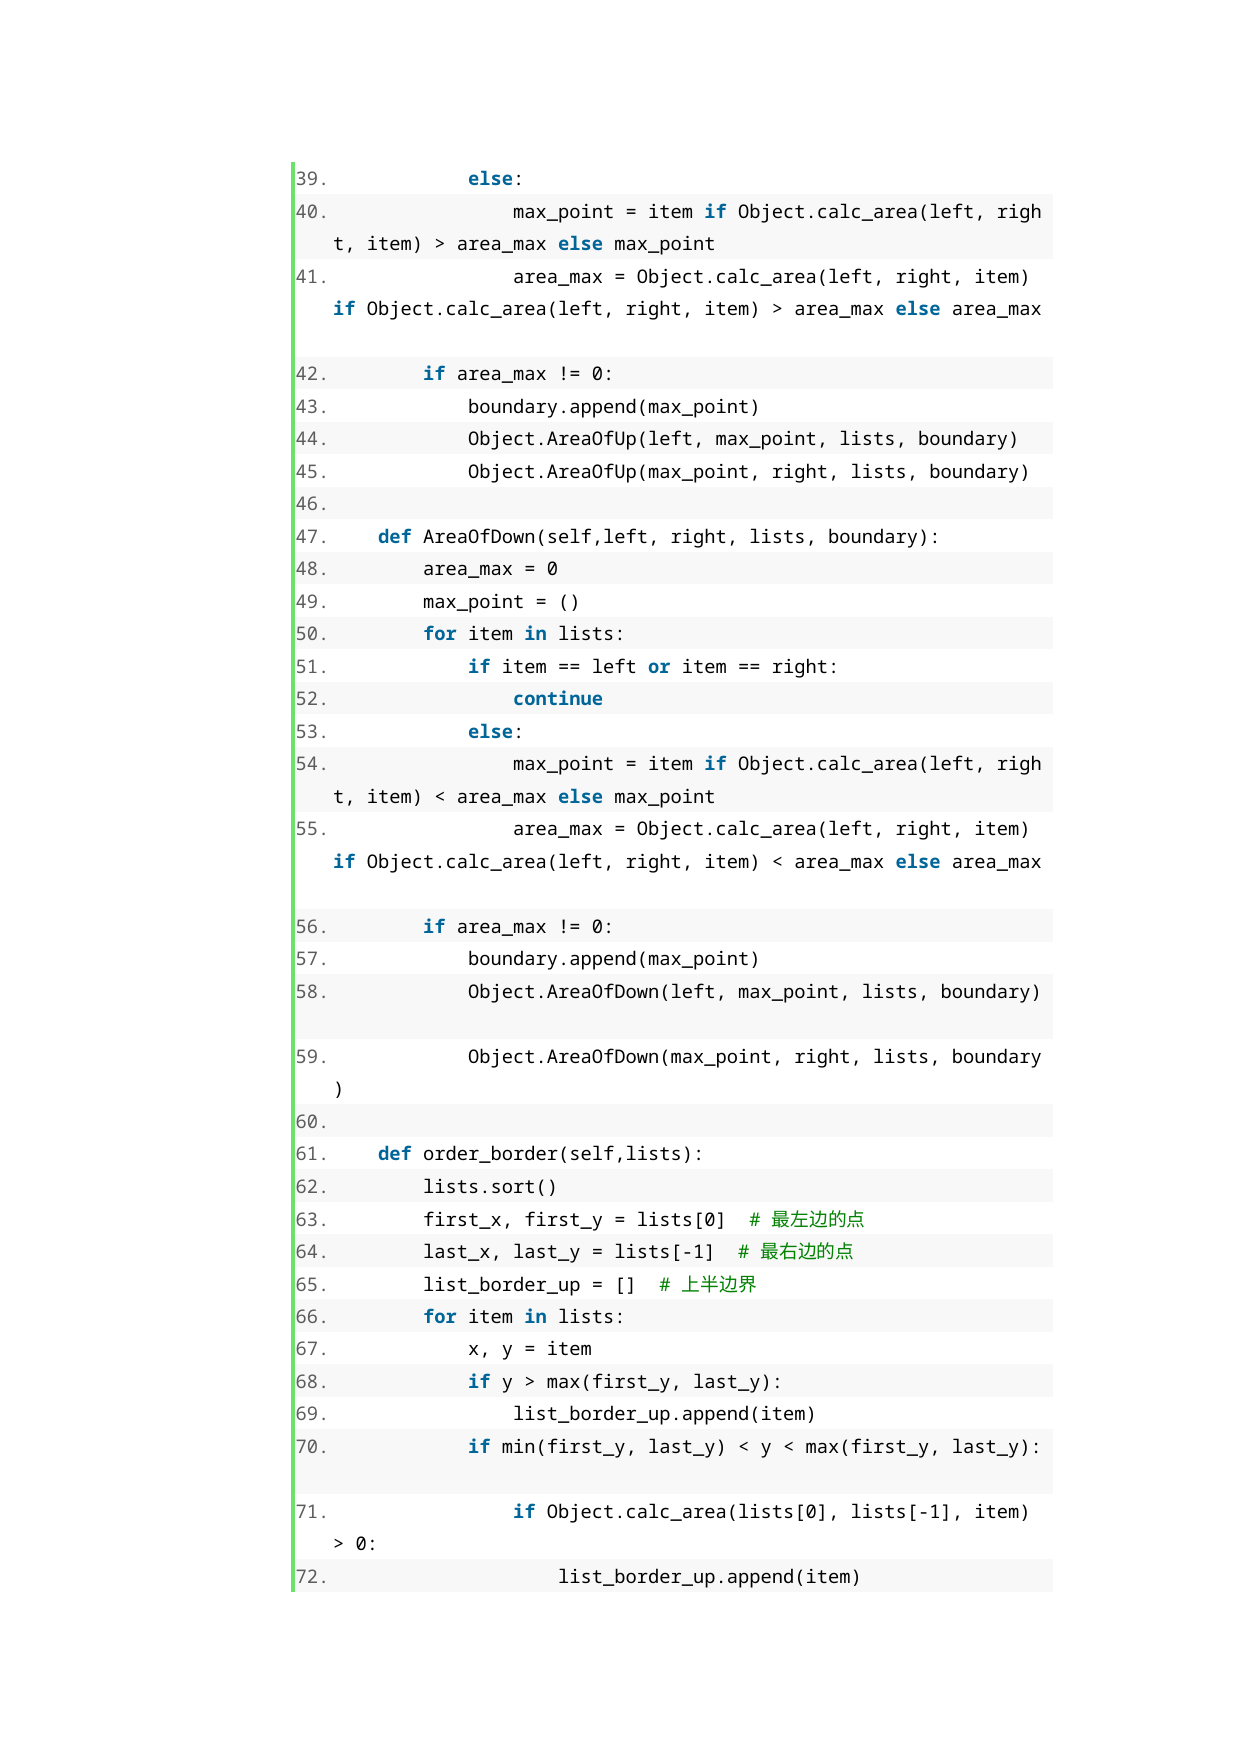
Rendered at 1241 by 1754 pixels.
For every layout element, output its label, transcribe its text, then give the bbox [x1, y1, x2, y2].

list else: [295, 714, 1053, 747]
list max_point = item if Object.calc_area(left, right, item) < area_max else max_point [295, 747, 1053, 812]
list Object.AreaOfDown(left, max_point, lists, boundary) [295, 974, 1053, 1039]
list list_border_up = [] # 上半边界 [295, 1267, 1053, 1299]
list else: [295, 162, 1053, 194]
list if item == left or item == right: [295, 649, 1053, 682]
list last_x, last_y = lists[-1] # 最右边的点 [295, 1234, 1053, 1267]
list area_max = 0 [295, 552, 1053, 584]
list for item in lists: [295, 1299, 1053, 1332]
list def order_border(self,lists): [295, 1137, 1053, 1169]
list max_point = () [295, 584, 1053, 617]
list def AreaOfDown(self,left, right, lists, boundary): [295, 519, 1053, 552]
list if Object.calc_area(lists[0], lists[-1], item) > 0: [295, 1494, 1053, 1559]
list continue [295, 682, 1053, 714]
list for item in lists: [295, 617, 1053, 649]
list if min(first_y, last_y) < y < max(first_y, last_y): [295, 1429, 1053, 1494]
list first_x, first_y = lists[0] # 最左边的点 [295, 1202, 1053, 1234]
list area_max = Object.calc_area(left, right, item) if Object.calc_area(left, right, item) < area_max else area_max [295, 812, 1053, 909]
list lists.sort() [295, 1169, 1053, 1202]
list boundary.append(max_point) [295, 942, 1053, 974]
list area_max = Object.calc_area(left, right, item) if Object.calc_area(left, right, item) > area_max else area_max [295, 259, 1053, 357]
list Object.AreaOfUp(left, max_point, lists, boundary) [295, 422, 1053, 454]
list list_border_up.append(item) [295, 1559, 1053, 1592]
list if area_max != 0: [295, 357, 1053, 389]
list Object.AreaOfDown(max_point, right, lists, boundary) [295, 1039, 1053, 1104]
list x, y = item [295, 1332, 1053, 1364]
list list_border_up.append(item) [295, 1397, 1053, 1429]
list if y > max(first_y, last_y): [295, 1364, 1053, 1397]
list boundary.append(max_point) [295, 389, 1053, 422]
list Object.AreaOfUp(max_point, right, lists, boundary) [295, 454, 1053, 487]
list max_point = item if Object.calc_area(left, right, item) > area_max else max_point [295, 194, 1053, 259]
list if area_max != 0: [295, 909, 1053, 942]
